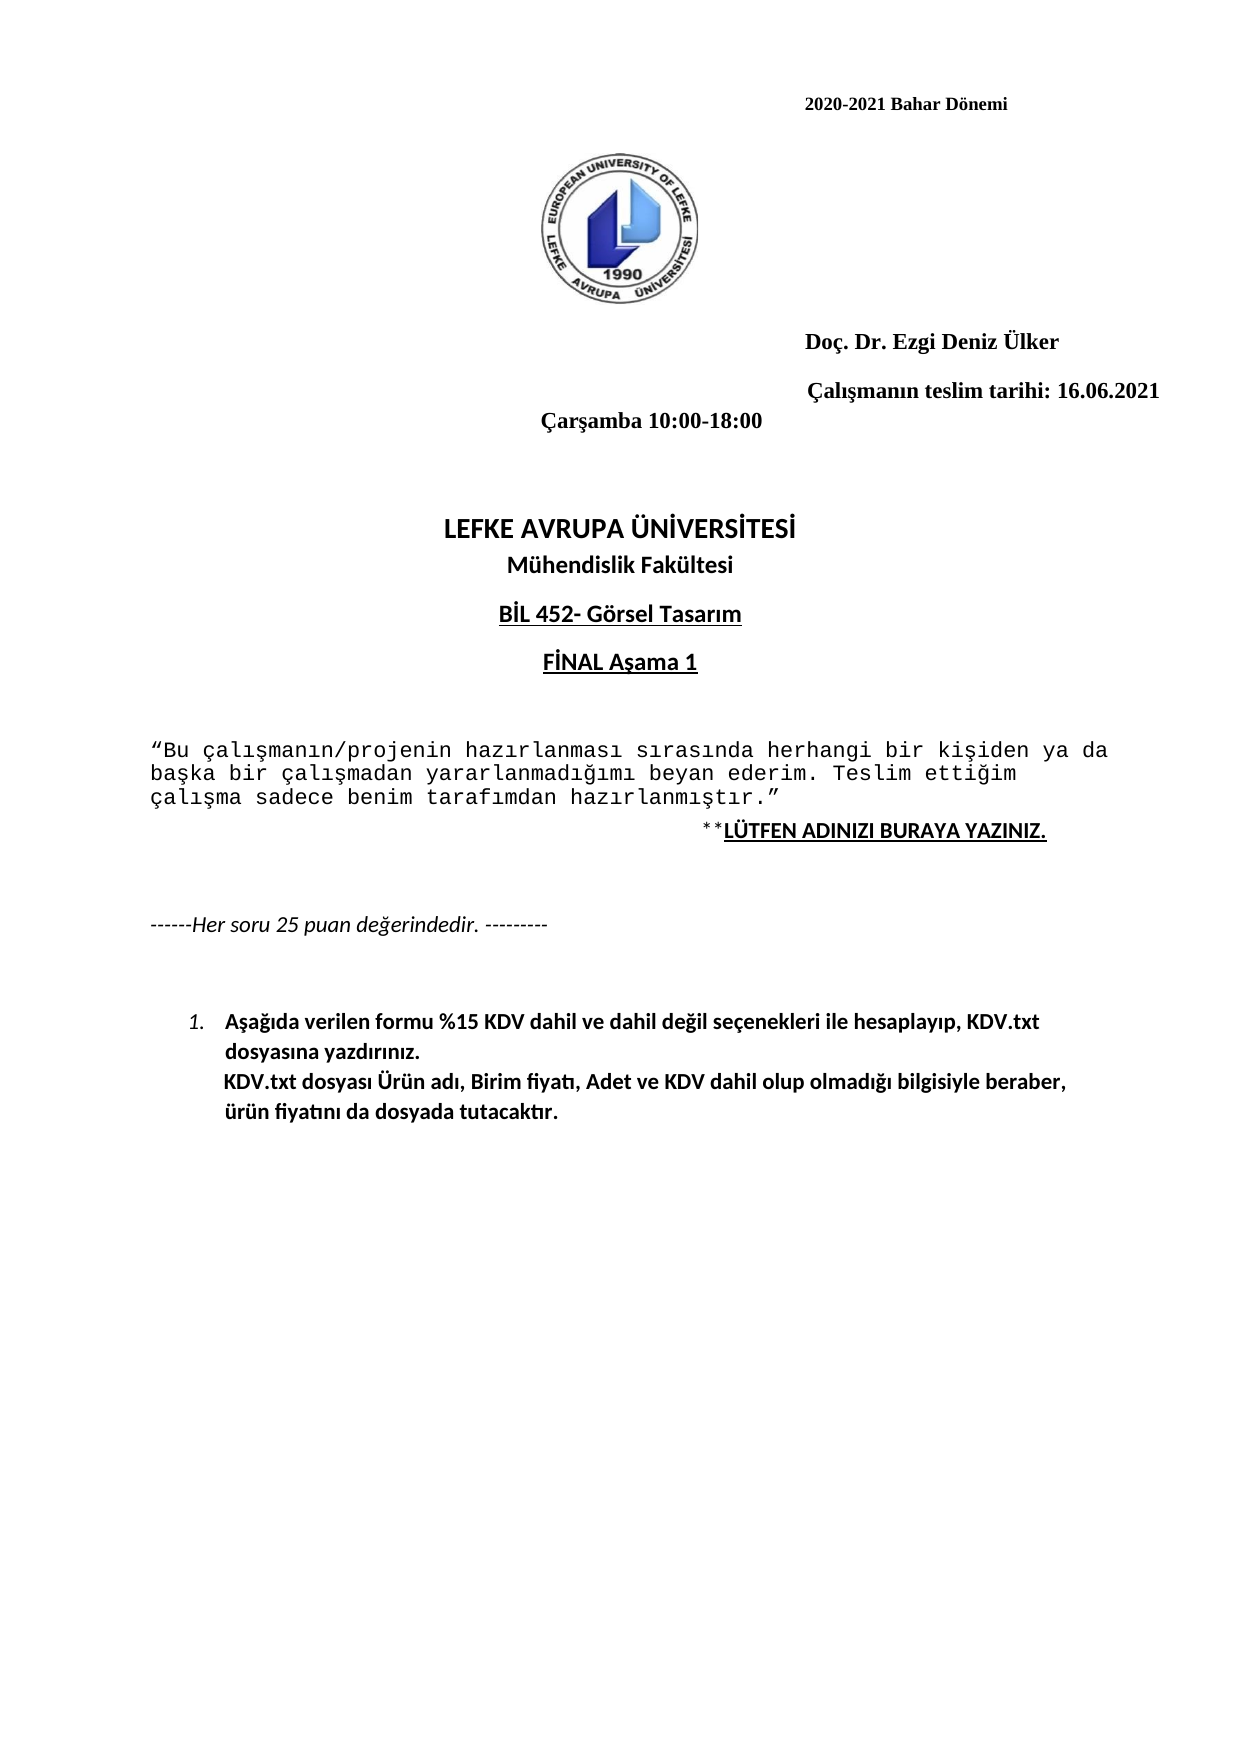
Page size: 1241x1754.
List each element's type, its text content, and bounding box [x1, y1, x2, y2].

text FİNAL Aşama 1 [150, 646, 1090, 677]
text Doç. Dr. Ezgi Deniz Ülker [540, 137, 1059, 355]
text “Bu çalışmanın/projenin hazırlanması sırasında herhangi bir kişiden ya da başka bir çalışmadan yararlanmadığımı beyan ederim. Teslim ettiğim çalışma sadece benim tarafımdan hazırlanmıştır.” [150, 738, 1109, 811]
text Çalışmanın teslim tarihi: 16.06.2021 [540, 377, 1160, 403]
text KDV.txt dosyası Ürün adı, Birim fiyatı, Adet ve KDV dahil olup olmadığı bilgisiyle beraber, ürün fiyatını da dosyada tutacaktır. [223, 1067, 1092, 1125]
list Aşağıda verilen formu %15 KDV dahil ve dahil değil seçenekleri ile hesaplayıp, KDV.txt dosyasına yazdırınız. [187, 1007, 1092, 1065]
text BİL 452- Görsel Tasarım [150, 598, 1091, 629]
text ------Her soru 25 puan değerindedir. --------- [150, 910, 1158, 938]
picture [540, 153, 699, 305]
text Çarşamba 10:00-18:00 [540, 407, 1158, 433]
text Mühendislik Fakültesi [150, 549, 1090, 579]
subtitle LEFKE AVRUPA ÜNİVERSİTESİ [150, 510, 1091, 546]
text 2020-2021 Bahar Dönemi [804, 93, 1158, 114]
text **LÜTFEN ADINIZI BURAYA YAZINIZ. [150, 816, 1158, 844]
